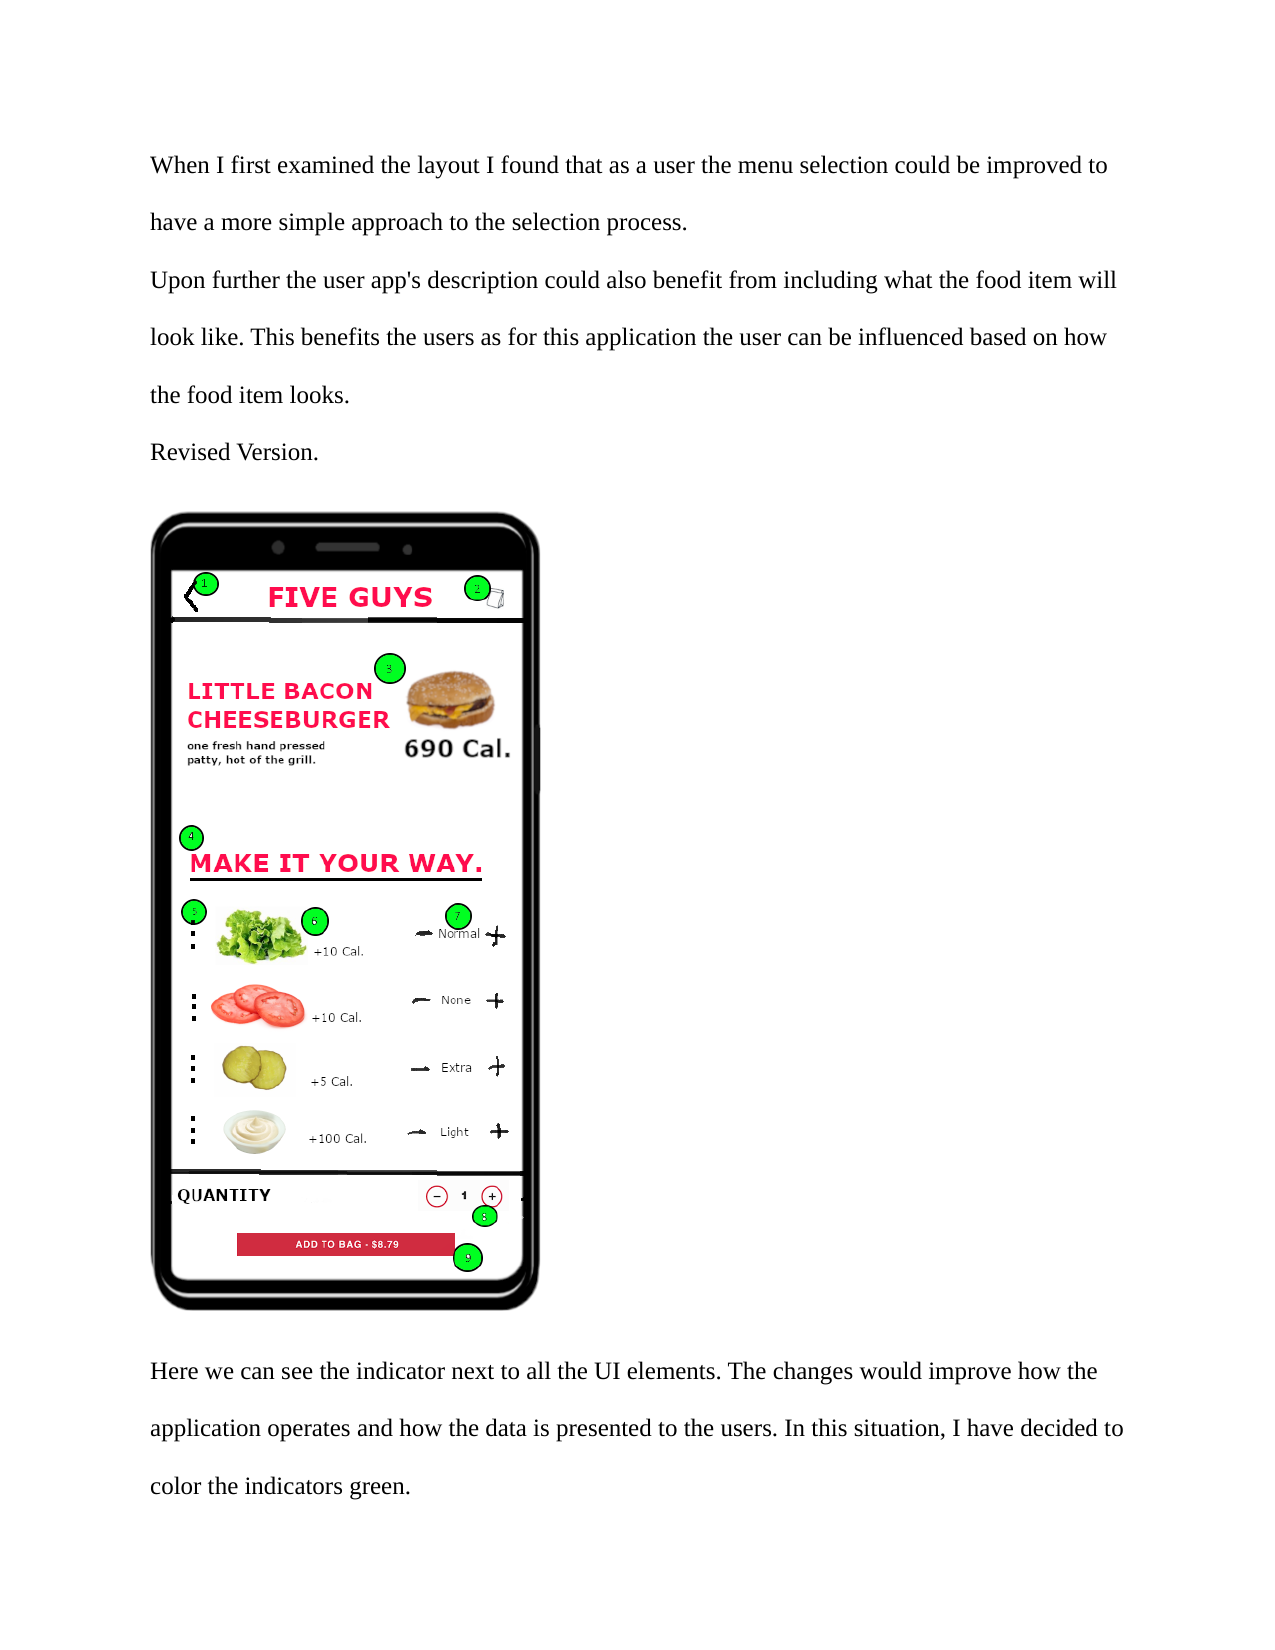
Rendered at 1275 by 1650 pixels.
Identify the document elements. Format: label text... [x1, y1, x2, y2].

text Upon further the user app's description could also benefit from including what the food item will look like. This benefits the users as for this application the user can be influenced based on how the food item looks. [150, 265, 1125, 409]
text Here we can see the indicator next to all the UI elements. The changes would improve how the application operates and how the data is presented to the users. In this situation, I have decided to color the indicators green. [150, 1356, 1125, 1499]
picture [150, 511, 541, 1311]
text When I first examined the layout I found that as a user the menu selection could be improved to have a more simple approach to the selection process. [150, 150, 1125, 236]
text Revised Version. [150, 437, 1125, 466]
